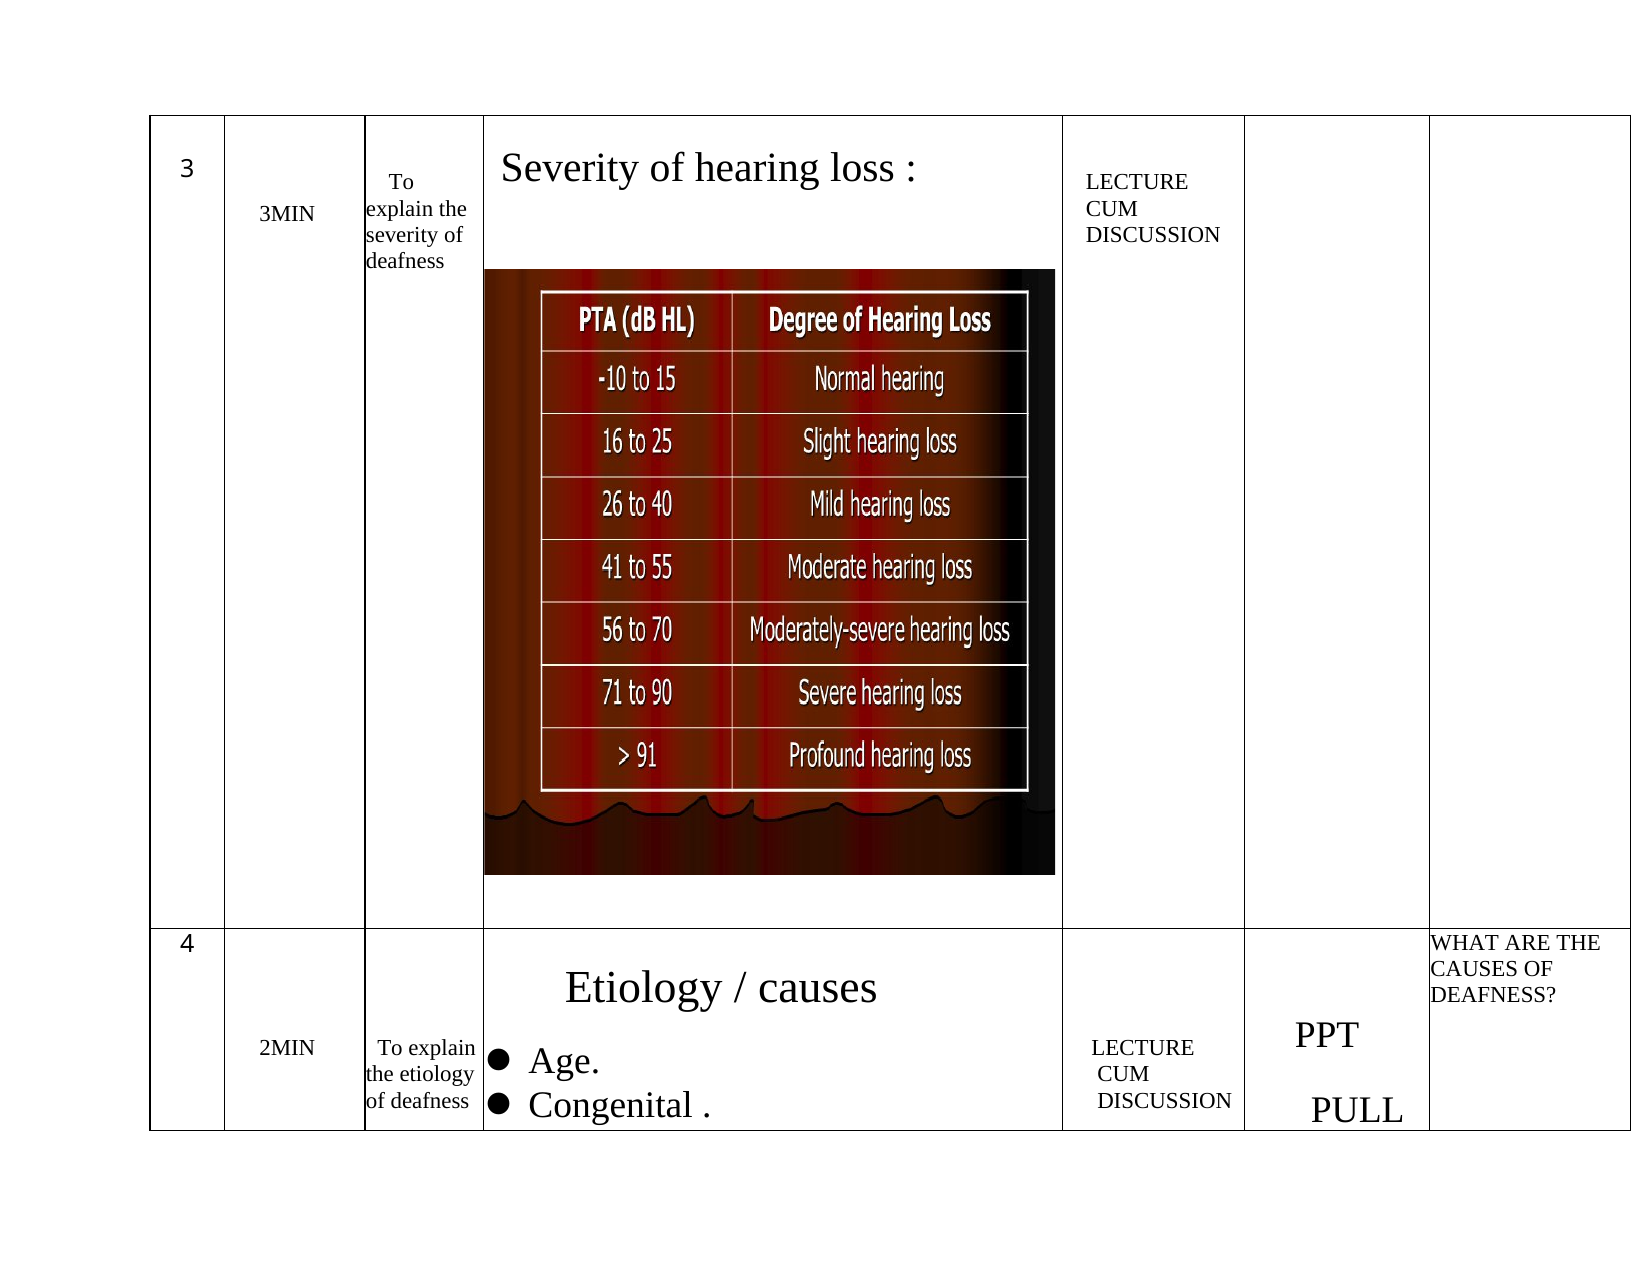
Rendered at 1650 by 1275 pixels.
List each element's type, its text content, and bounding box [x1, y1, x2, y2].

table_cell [366, 929, 483, 1130]
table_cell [1063, 929, 1244, 1130]
table_cell 4 [151, 929, 224, 1130]
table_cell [484, 929, 1062, 1130]
table_cell PPT PULL CHART [1245, 929, 1429, 1130]
table_cell Severity of hearing loss : [484, 116, 1062, 928]
table_cell 2MIN [225, 929, 364, 1130]
table_cell 3 [151, 116, 224, 928]
table_cell [1245, 116, 1429, 928]
table_cell To explain the severity of deafness [366, 116, 483, 928]
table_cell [1063, 116, 1244, 928]
table_cell 3MIN [225, 116, 364, 928]
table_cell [1430, 929, 1630, 1130]
picture [484, 269, 1055, 875]
table_cell [1430, 116, 1630, 928]
